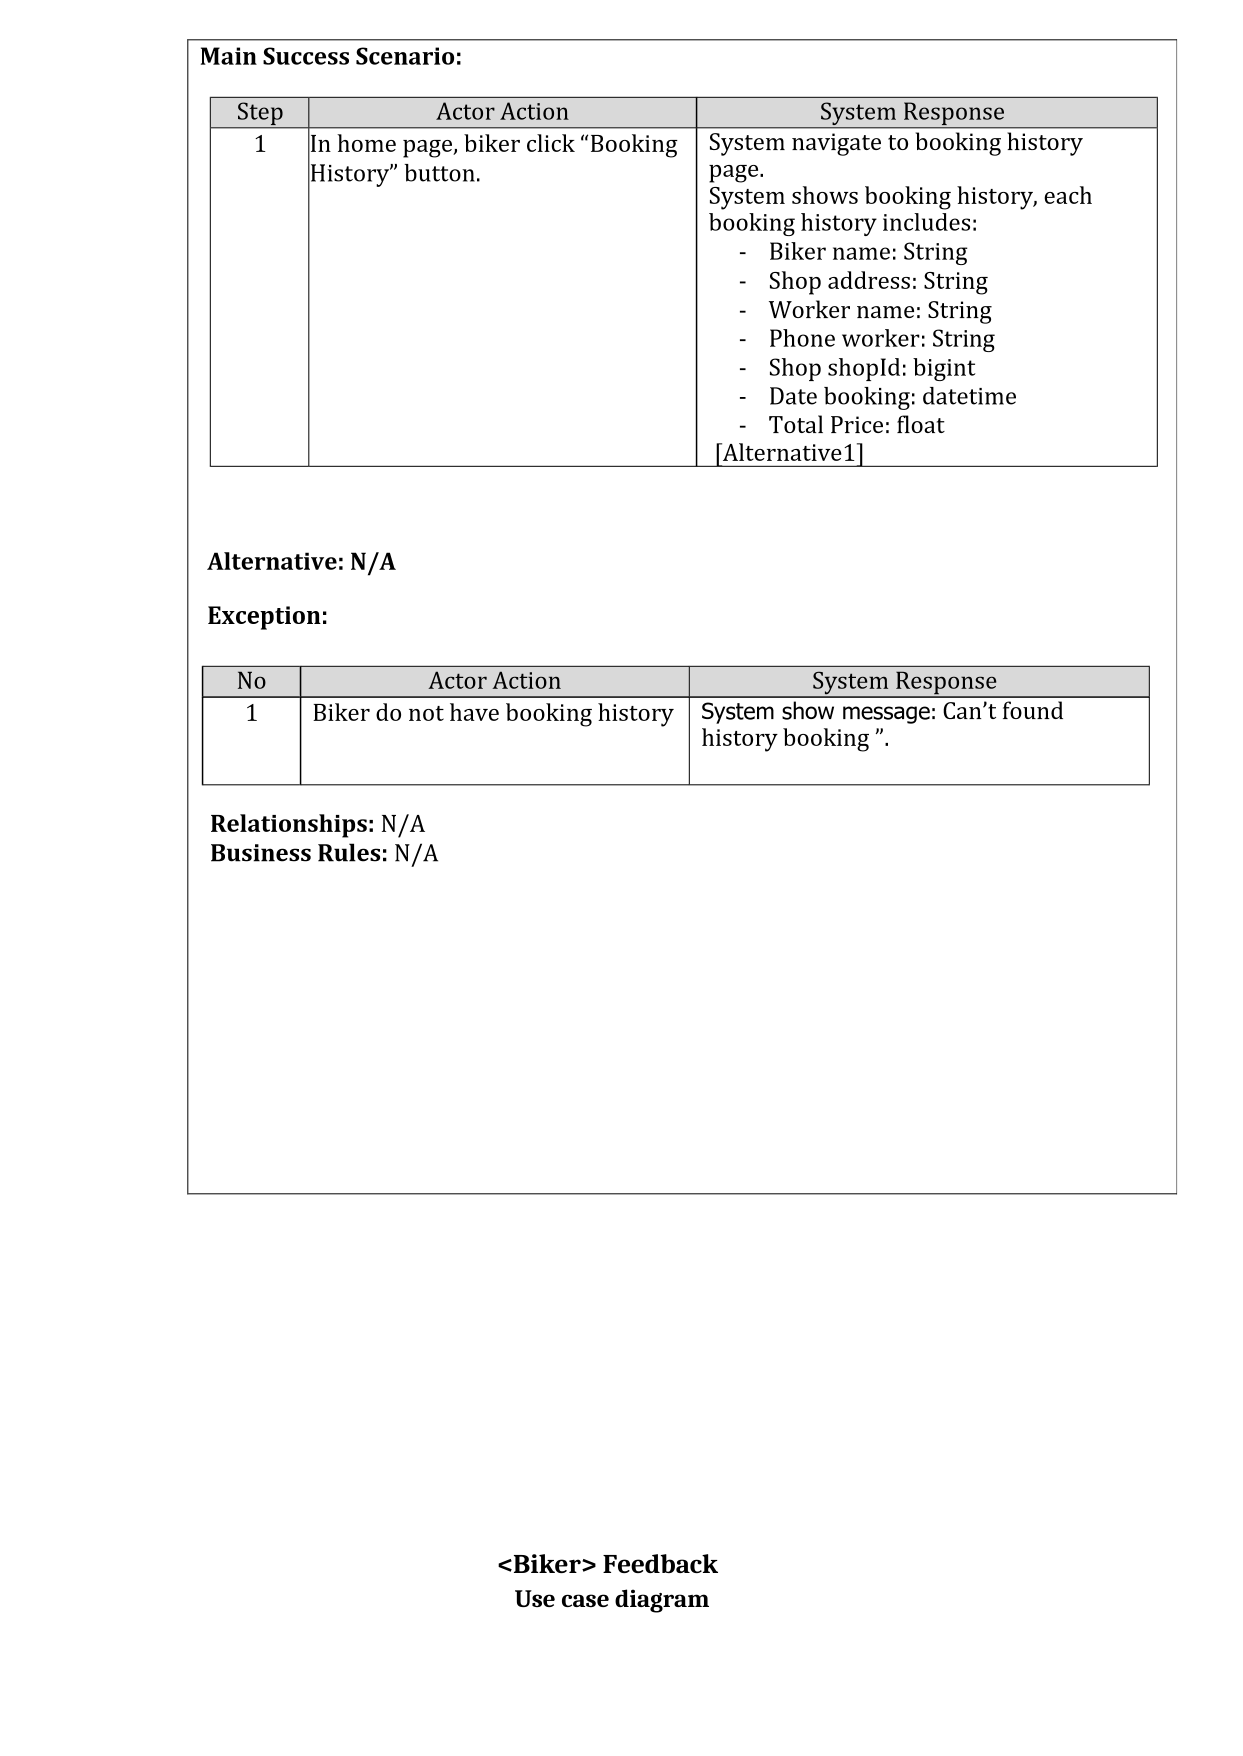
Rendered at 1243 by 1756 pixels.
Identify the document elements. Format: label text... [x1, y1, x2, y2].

picture [186, 38, 1178, 1195]
subtitle <Biker> Feedback [150, 1549, 1162, 1580]
subtitle Use case diagram [173, 1585, 1162, 1614]
